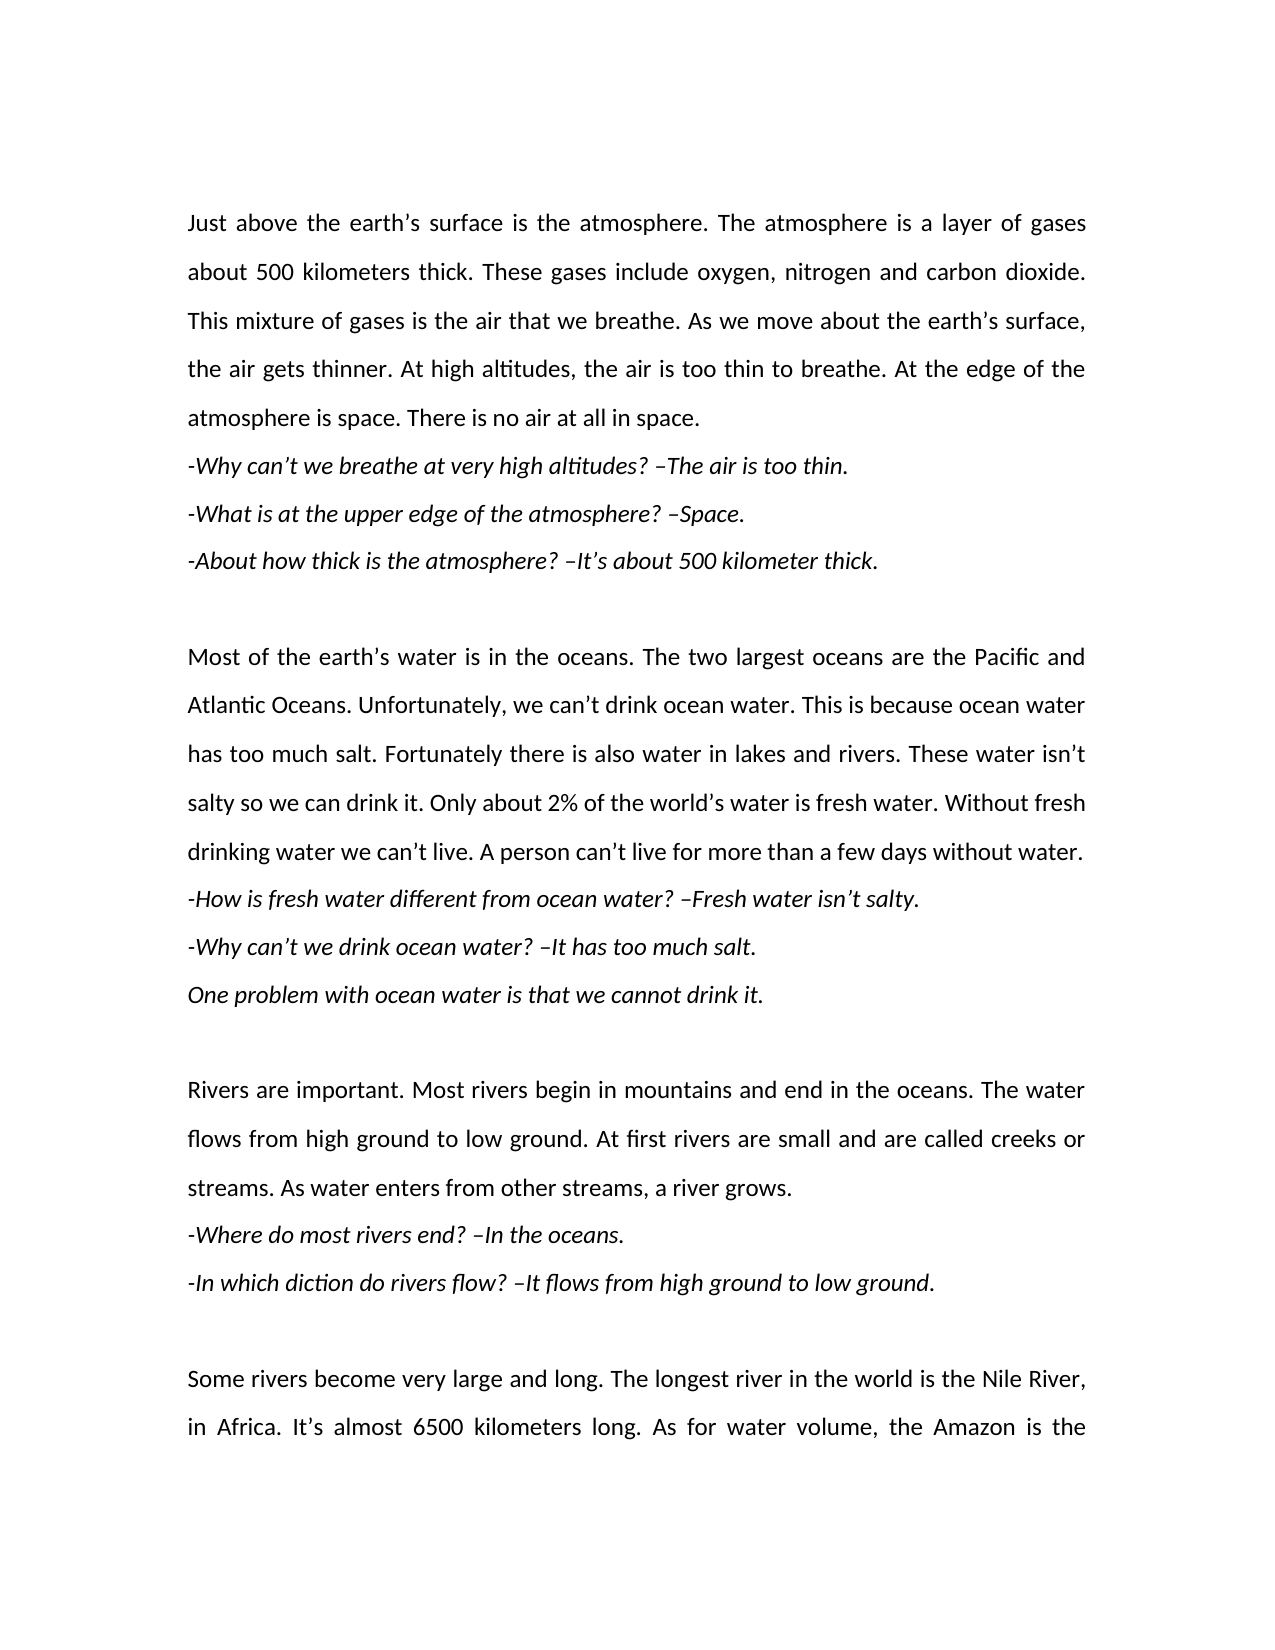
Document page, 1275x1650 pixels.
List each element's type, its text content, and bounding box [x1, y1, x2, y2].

text -Why can’t we breathe at very high altitudes? –The air is too thin. [187, 449, 1087, 482]
text One problem with ocean water is that we cannot drink it. [187, 978, 1087, 1011]
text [187, 1362, 1087, 1443]
text Rivers are important. Most rivers begin in mountains and end in the oceans. The water flows from high ground to low ground. At first rivers are small and are called creeks or streams. As water enters from other streams, a river grows. [187, 1073, 1087, 1203]
text -In which diction do rivers flow? –It flows from high ground to low ground. [187, 1266, 1087, 1299]
text -About how thick is the atmosphere? –It’s about 500 kilometer thick. [187, 544, 1087, 577]
text Just above the earth’s surface is the atmosphere. The atmosphere is a layer of gases about 500 kilometers thick. These gases include oxygen, nitrogen and carbon dioxide. This mixture of gases is the air that we breathe. As we move about the earth’s surface, the air gets thinner. At high altitudes, the air is too thin to breathe. At the edge of the atmosphere is space. There is no air at all in space. [187, 206, 1087, 434]
text -Why can’t we drink ocean water? –It has too much salt. [187, 930, 1087, 963]
text -How is fresh water different from ocean water? –Fresh water isn’t salty. [187, 883, 1087, 915]
text -What is at the upper edge of the atmosphere? –Space. [187, 497, 1087, 529]
text Most of the earth’s water is in the oceans. The two largest oceans are the Pacific and Atlantic Oceans. Unfortunately, we can’t drink ocean water. This is because ocean water has too much salt. Fortunately there is also water in lakes and rivers. These water isn’t salty so we can drink it. Only about 2% of the world’s water is fresh water. Without fresh drinking water we can’t live. A person can’t live for more than a few days without water. [187, 640, 1087, 867]
text -Where do most rivers end? –In the oceans. [187, 1219, 1087, 1251]
